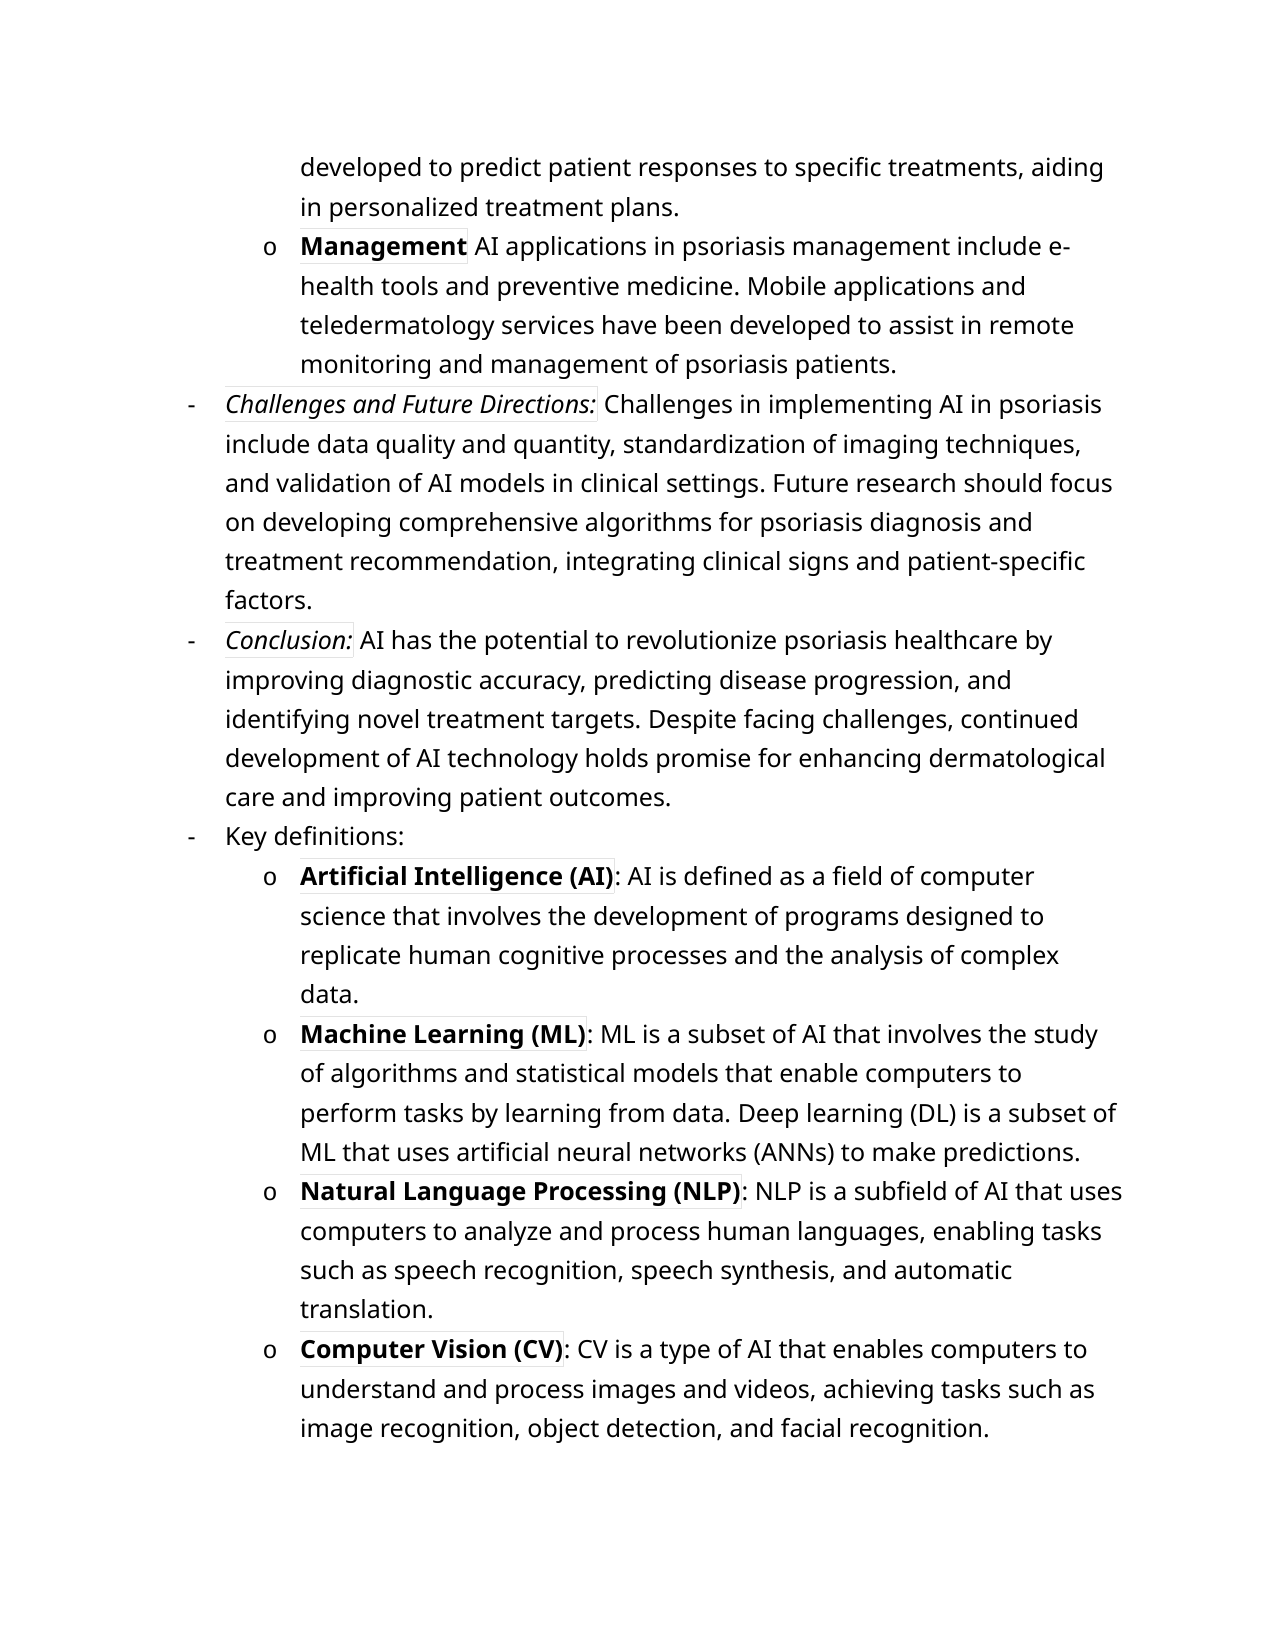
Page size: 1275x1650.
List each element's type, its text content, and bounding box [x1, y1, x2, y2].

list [262, 150, 1125, 223]
list Conclusion: AI has the potential to revolutionize psoriasis healthcare by improving diagnostic accuracy, predicting disease progression, and identifying novel treatment targets. Despite facing challenges, continued development of AI technology holds promise for enhancing dermatological care and improving patient outcomes. [187, 622, 1125, 814]
list Challenges and Future Directions: Challenges in implementing AI in psoriasis include data quality and quantity, standardization of imaging techniques, and validation of AI models in clinical settings. Future research should focus on developing comprehensive algorithms for psoriasis diagnosis and treatment recommendation, integrating clinical signs and patient-specific factors. [187, 386, 1125, 617]
list Computer Vision (CV): CV is a type of AI that enables computers to understand and process images and videos, achieving tasks such as image recognition, object detection, and facial recognition. [262, 1331, 1125, 1445]
list Management AI applications in psoriasis management include e-health tools and preventive medicine. Mobile applications and teledermatology services have been developed to assist in remote monitoring and management of psoriasis patients. [262, 228, 1125, 381]
list Machine Learning (ML): ML is a subset of AI that involves the study of algorithms and statistical models that enable computers to perform tasks by learning from data. Deep learning (DL) is a subset of ML that uses artificial neural networks (ANNs) to make predictions. [262, 1016, 1125, 1168]
list Natural Language Processing (NLP): NLP is a subfield of AI that uses computers to analyze and process human languages, enabling tasks such as speech recognition, speech synthesis, and automatic translation. [262, 1173, 1125, 1326]
list Key definitions: [187, 819, 1125, 853]
list Artificial Intelligence (AI): AI is defined as a field of computer science that involves the development of programs designed to replicate human cognitive processes and the analysis of complex data. [262, 858, 1125, 1011]
